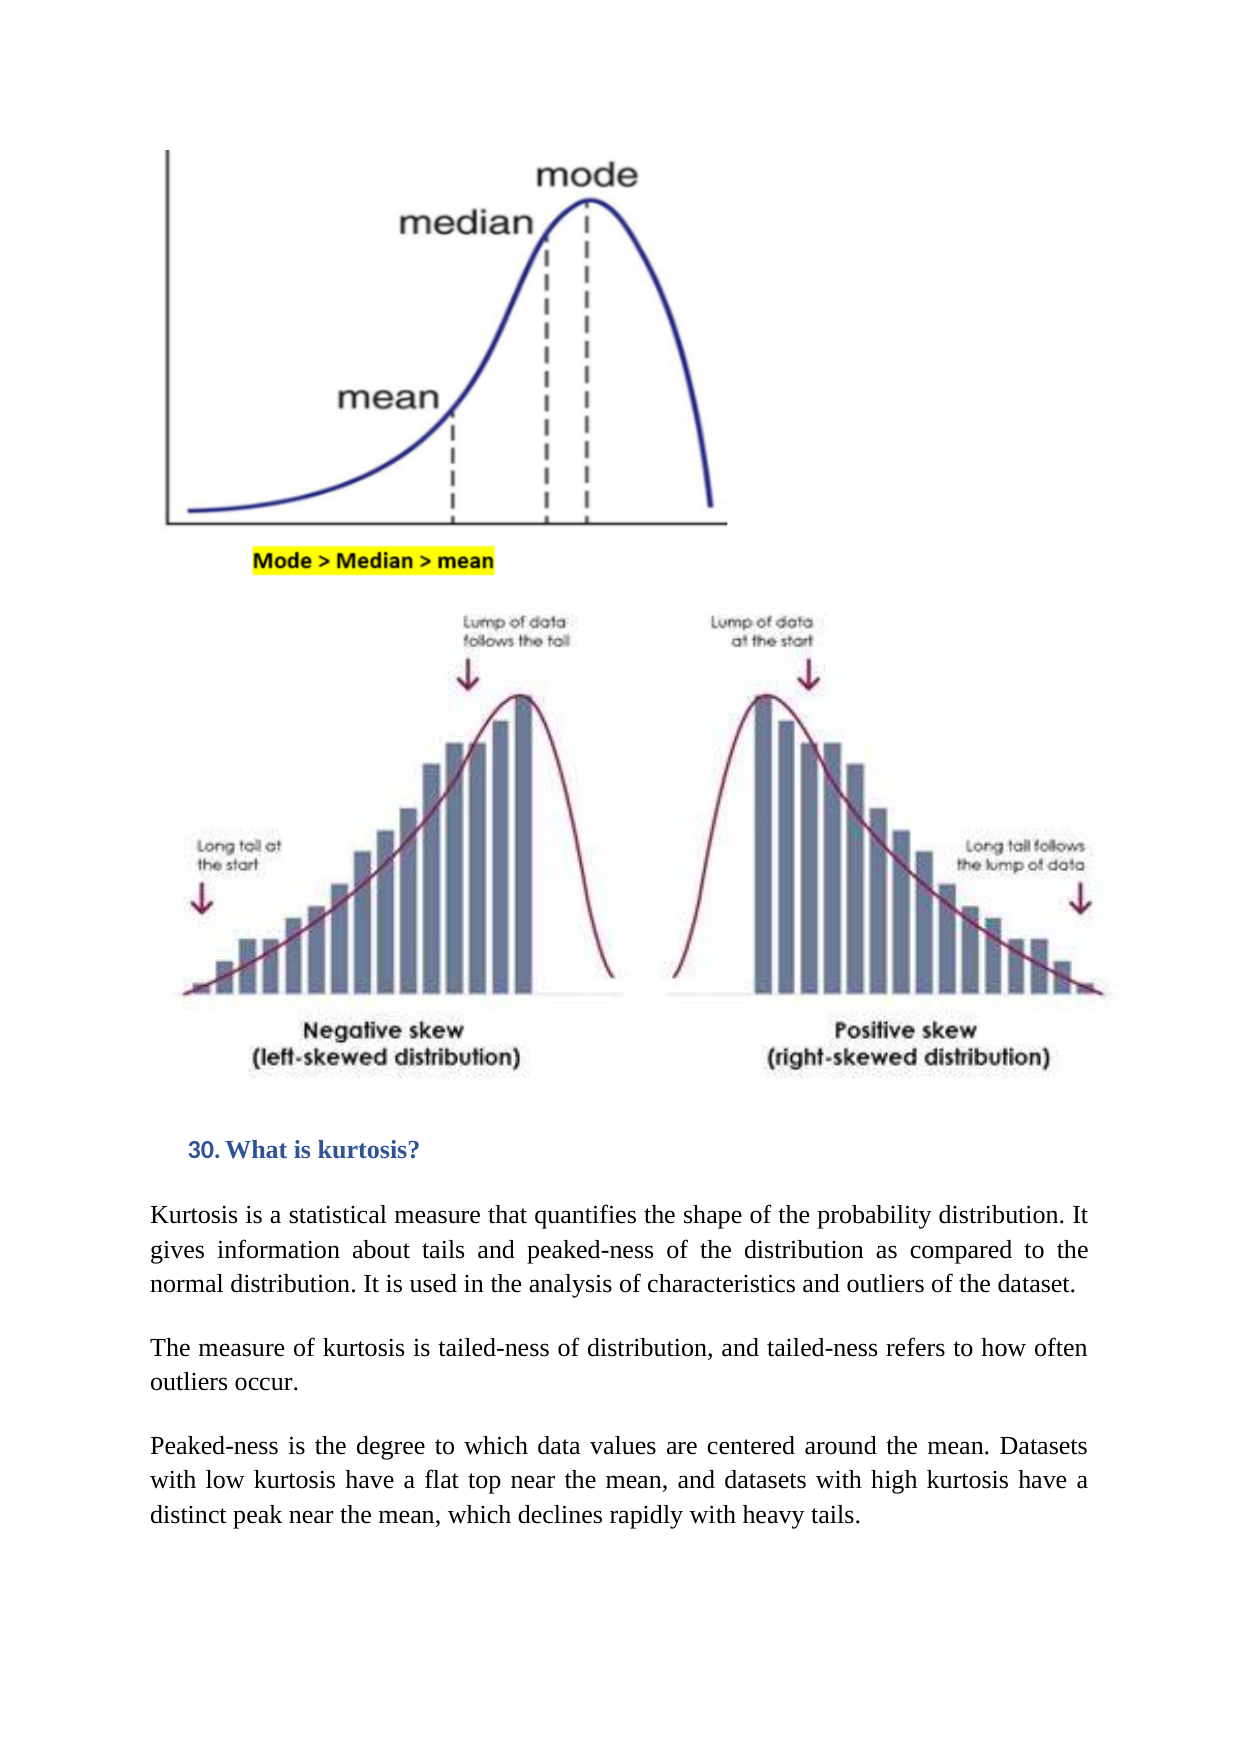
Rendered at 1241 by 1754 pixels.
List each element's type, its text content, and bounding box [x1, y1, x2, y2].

list The measure of kurtosis is tailed-ness of distribution, and tailed-ness refers to how often outliers occur. [150, 1332, 1090, 1396]
picture [150, 150, 728, 578]
list Kurtosis is a statistical measure that quantifies the shape of the probability distribution. It gives information about tails and peaked-ness of the distribution as compared to the normal distribution. It is used in the analysis of characteristics and outliers of the dataset. [150, 1199, 1090, 1298]
picture [150, 581, 1130, 1101]
subtitle What is kurtosis? [187, 1134, 1090, 1165]
list Peaked-ness is the degree to which data values are centered around the mean. Datasets with low kurtosis have a flat top near the mean, and datasets with high kurtosis have a distinct peak near the mean, which declines rapidly with heavy tails. [150, 1430, 1090, 1529]
